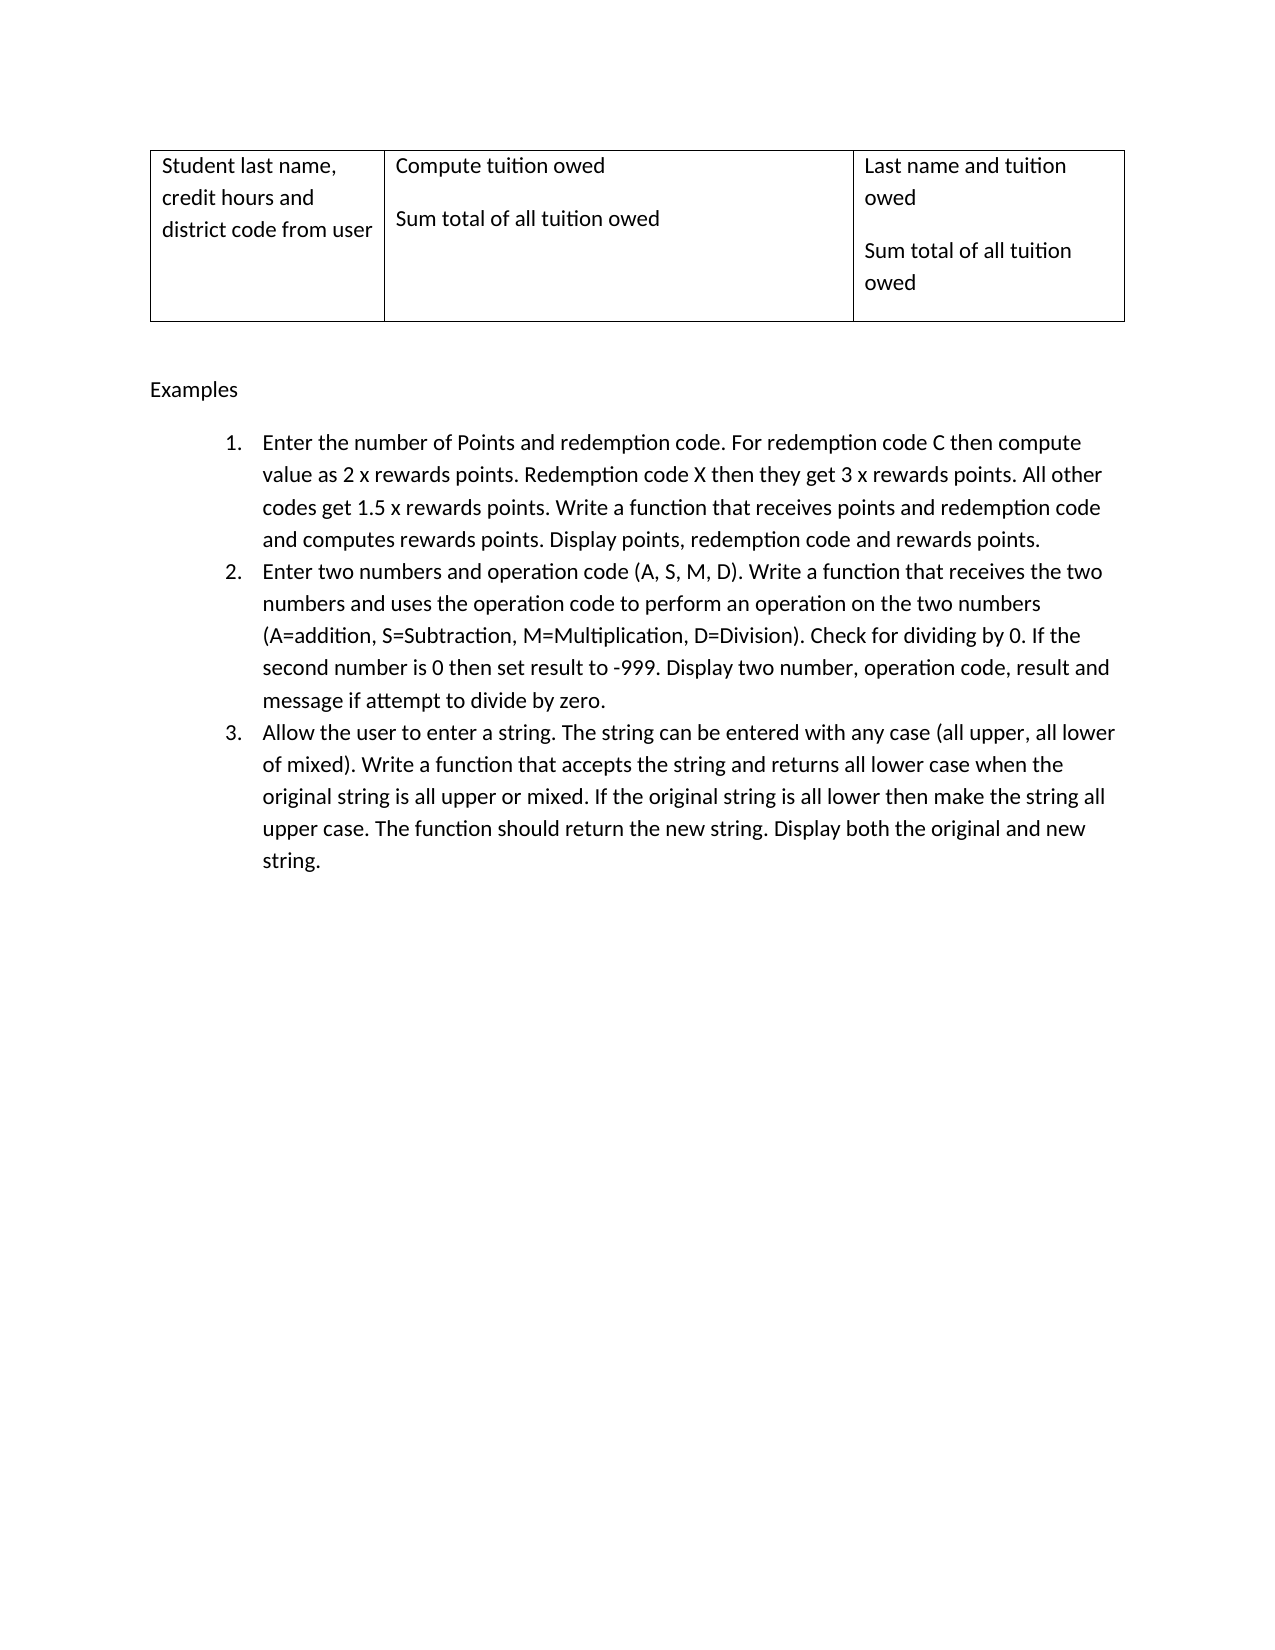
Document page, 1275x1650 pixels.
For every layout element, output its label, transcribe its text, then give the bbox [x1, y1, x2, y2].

text Examples [150, 375, 1125, 403]
list Allow the user to enter a string. The string can be entered with any case (all upper, all lower of mixed). Write a function that accepts the string and returns all lower case when the original string is all upper or mixed. If the original string is all lower then make the string all upper case. The function should return the new string. Display both the original and new string. [225, 718, 1125, 875]
list Enter two numbers and operation code (A, S, M, D). Write a function that receives the two numbers and uses the operation code to perform an operation on the two numbers (A=addition, S=Subtraction, M=Multiplication, D=Division). Check for dividing by 0. If the second number is 0 then set result to -999. Display two number, operation code, result and message if attempt to divide by zero. [225, 557, 1125, 714]
list Enter the number of Points and redemption code. For redemption code C then compute value as 2 x rewards points. Redemption code X then they get 3 x rewards points. All other codes get 1.5 x rewards points. Write a function that receives points and redemption code and computes rewards points. Display points, redemption code and rewards points. [225, 428, 1125, 553]
